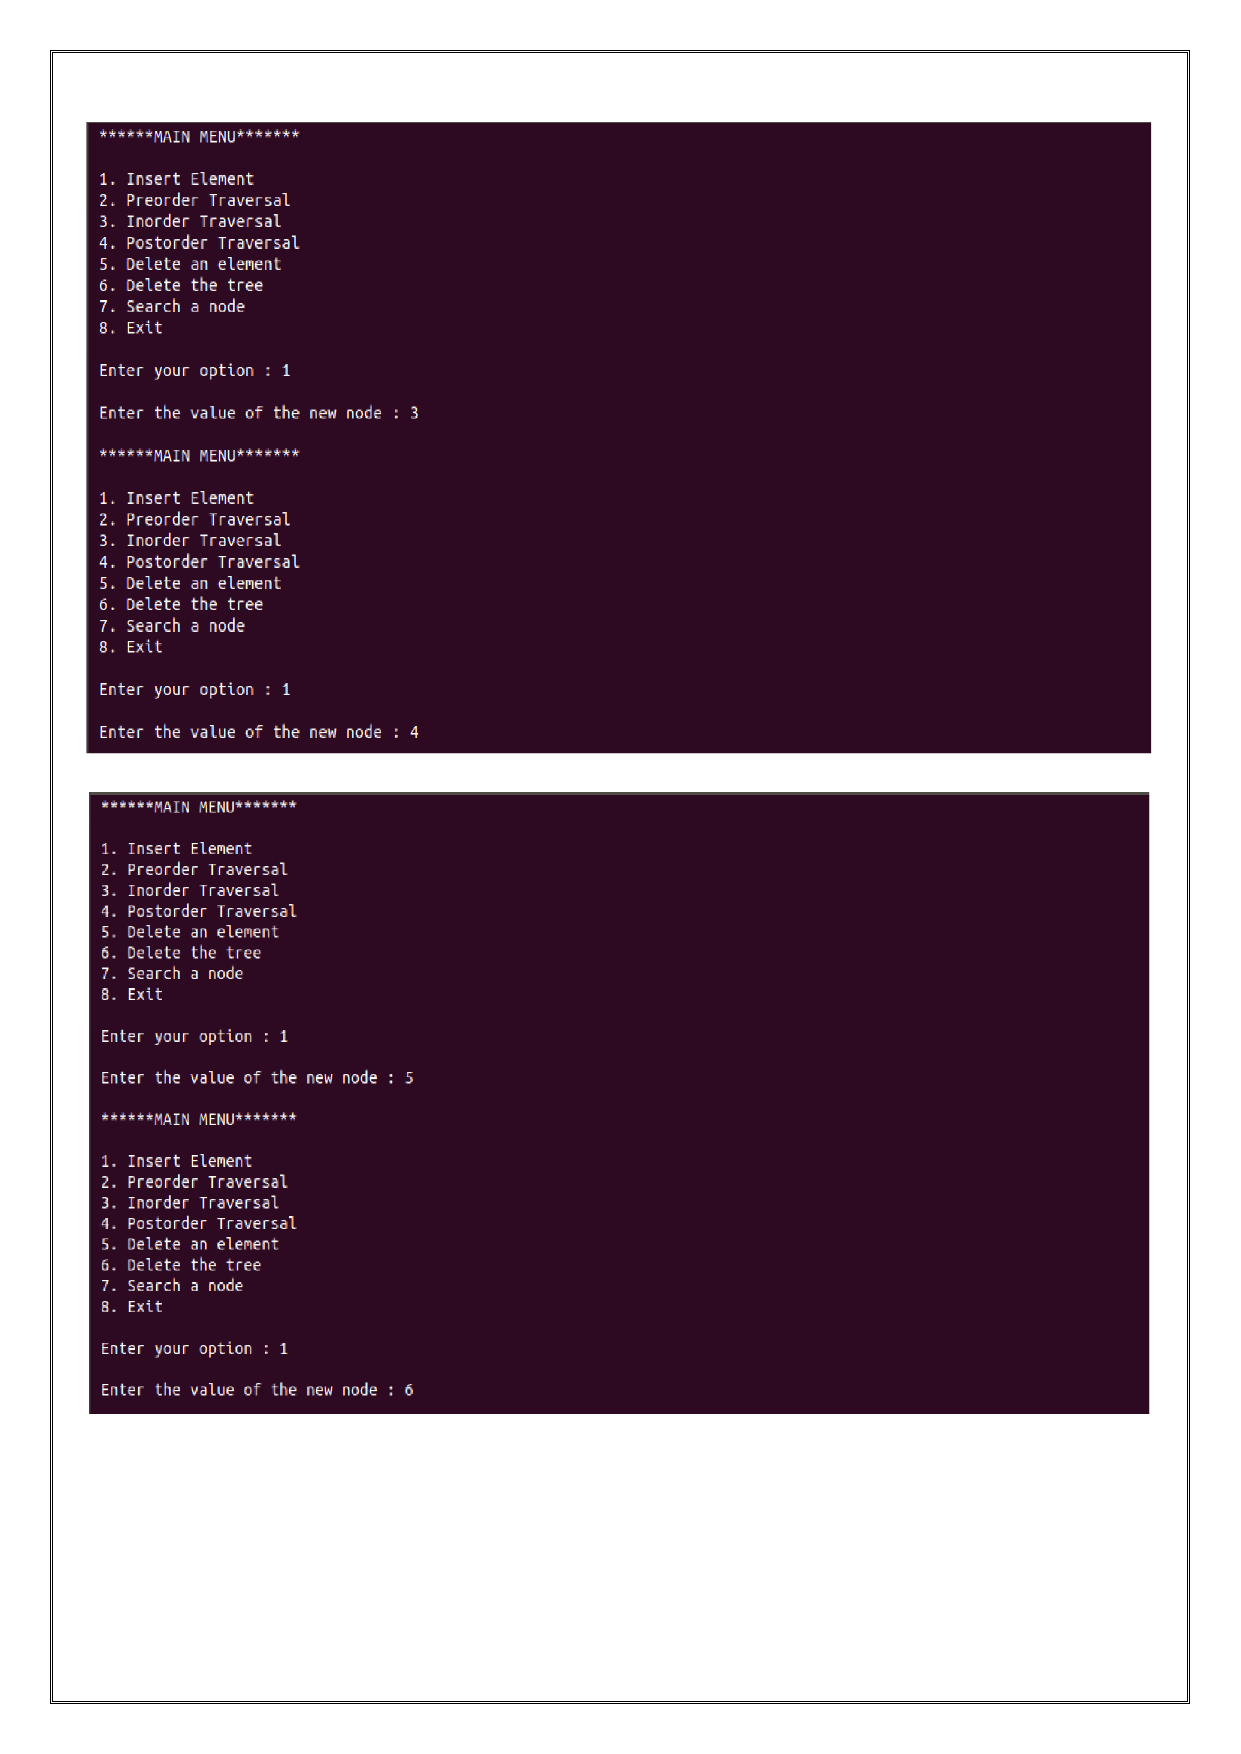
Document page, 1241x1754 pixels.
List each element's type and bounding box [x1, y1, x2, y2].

picture [86, 122, 1152, 1414]
